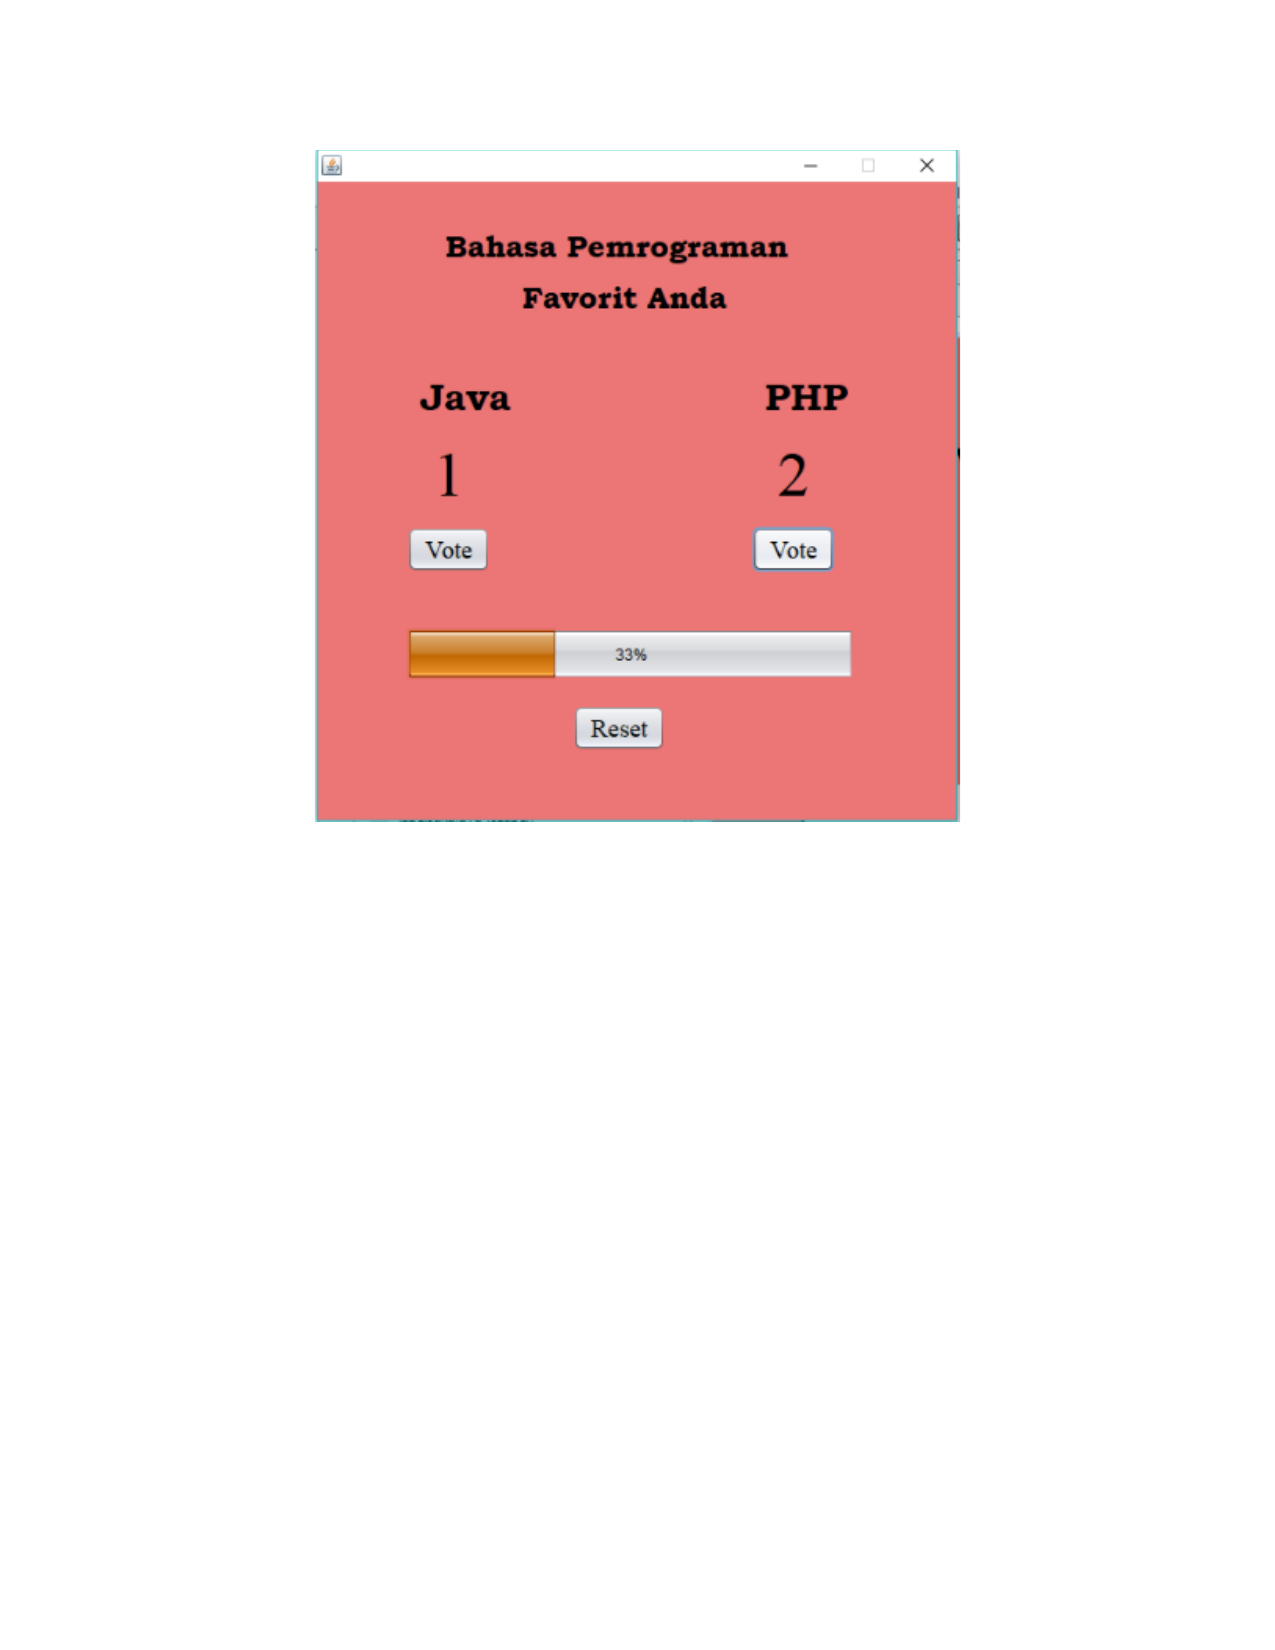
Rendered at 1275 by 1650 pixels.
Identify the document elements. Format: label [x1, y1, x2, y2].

picture [314, 150, 961, 822]
